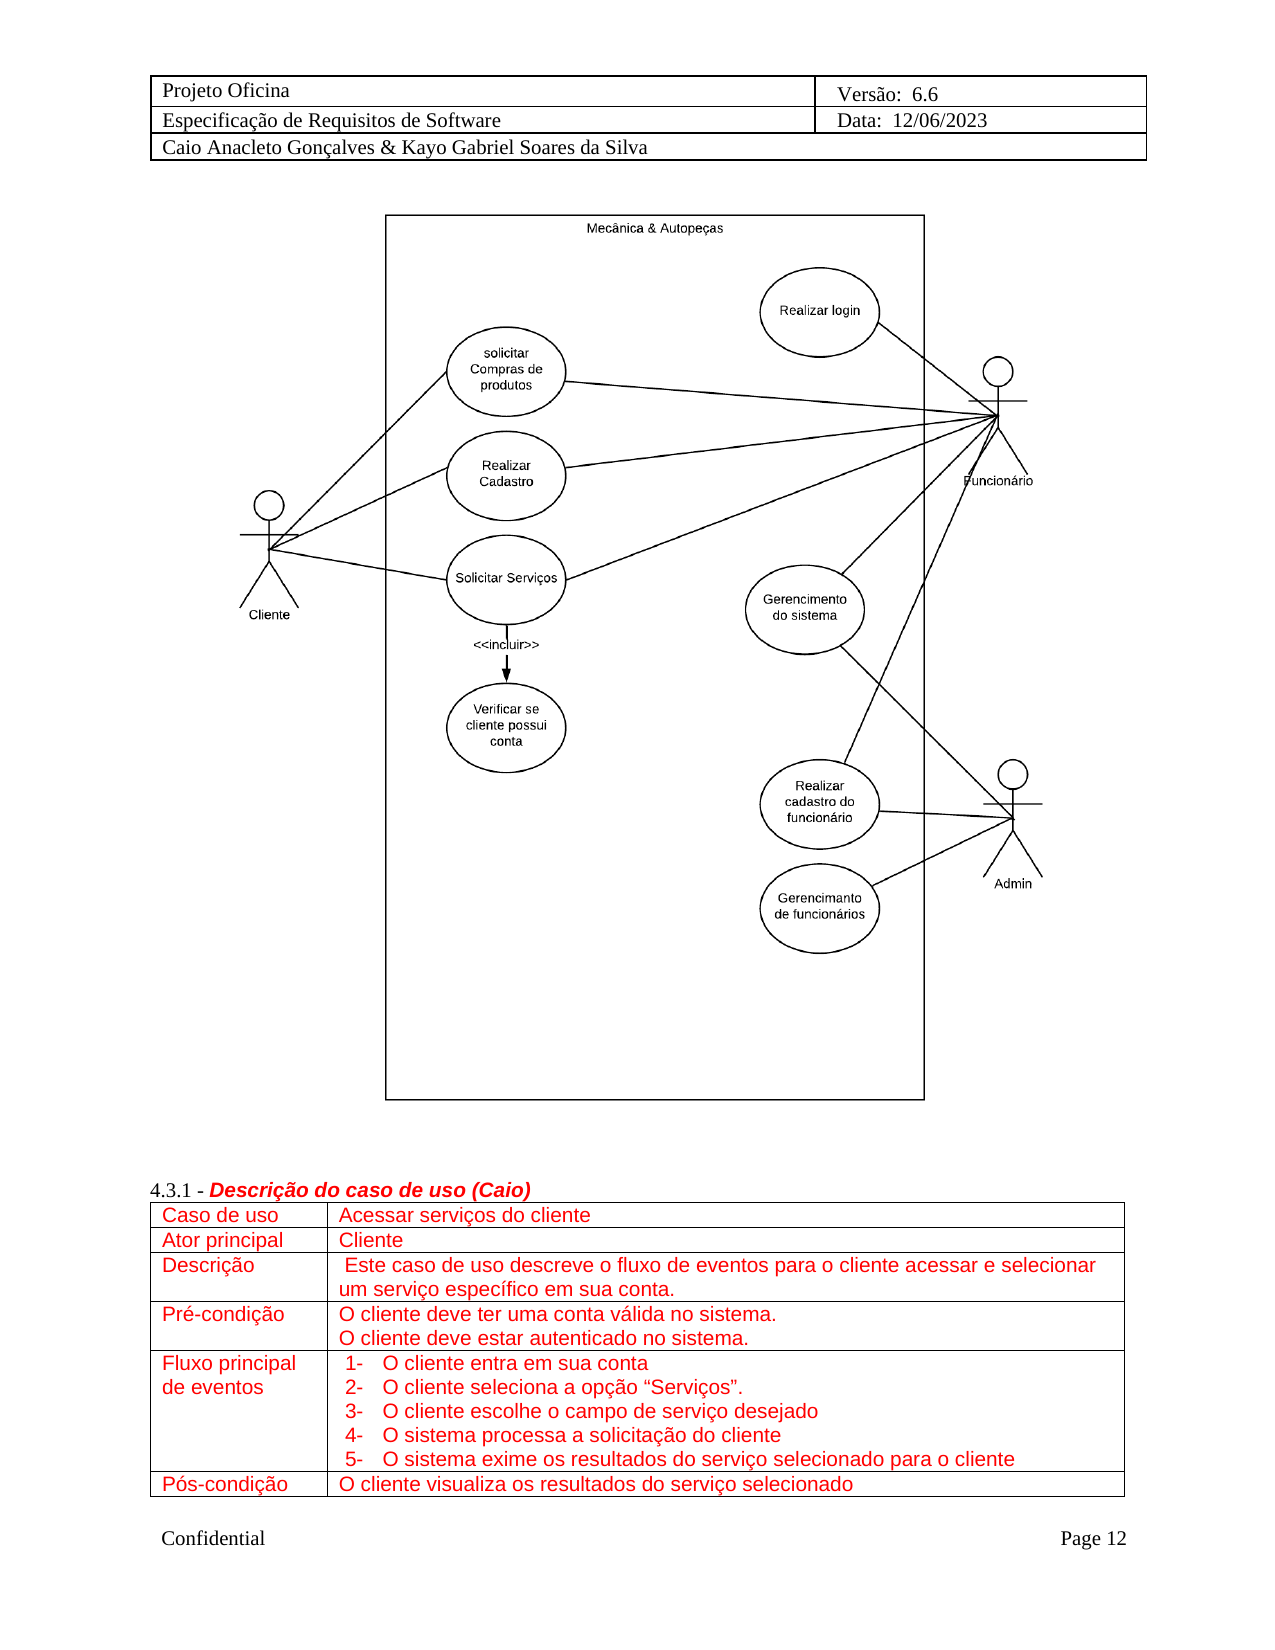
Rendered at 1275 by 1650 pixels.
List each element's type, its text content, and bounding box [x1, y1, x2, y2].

text 4.3.1 - Descrição do caso de uso (Caio) [150, 1178, 1125, 1202]
table_cell O cliente deve ter uma conta válida no sistema. O cliente deve estar autenticado no sistema. [328, 1302, 1124, 1350]
table_cell Pré-condição [151, 1302, 327, 1350]
table_cell Fluxo principal de eventos [151, 1351, 327, 1471]
table_cell Descrição [151, 1253, 327, 1301]
table_cell Cliente [328, 1228, 1124, 1252]
table_cell O cliente entra em sua conta O cliente seleciona a opção “Serviços”. O cliente escolhe o campo de serviço desejado O sistema processa a solicitação do cliente O sistema exime os resultados do serviço selecionado para o cliente [328, 1351, 1124, 1471]
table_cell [328, 1472, 1124, 1496]
table_cell Pós-condição [151, 1472, 327, 1496]
table_header Caso de uso [151, 1203, 327, 1227]
table_cell Este caso de uso descreve o fluxo de eventos para o cliente acessar e selecionar um serviço específico em sua conta. [328, 1253, 1124, 1301]
picture [150, 185, 1125, 1130]
table_header Acessar serviços do cliente [328, 1203, 1124, 1227]
table_cell Ator principal [151, 1228, 327, 1252]
